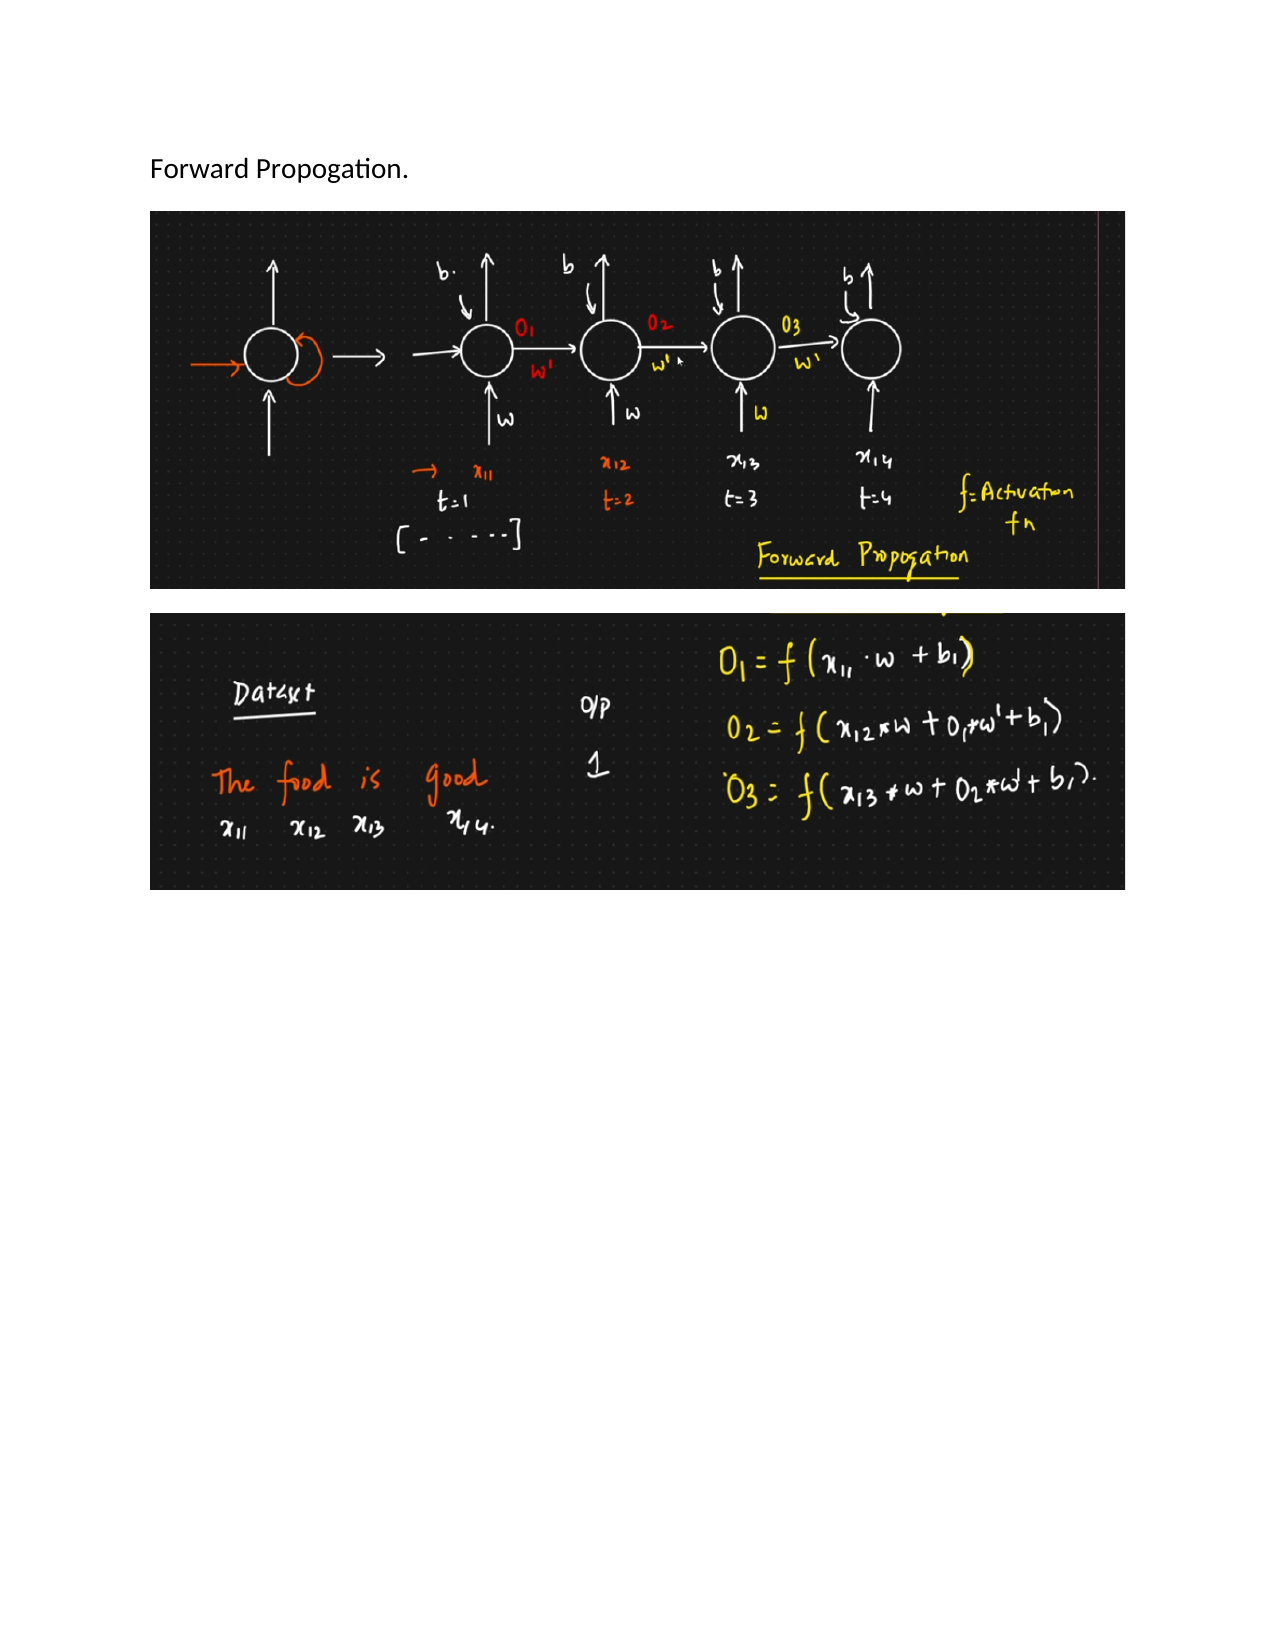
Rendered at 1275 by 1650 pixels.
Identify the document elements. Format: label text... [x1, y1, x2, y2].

picture [150, 211, 1125, 589]
picture [150, 613, 1125, 890]
text Forward Propogation. [150, 150, 1125, 186]
